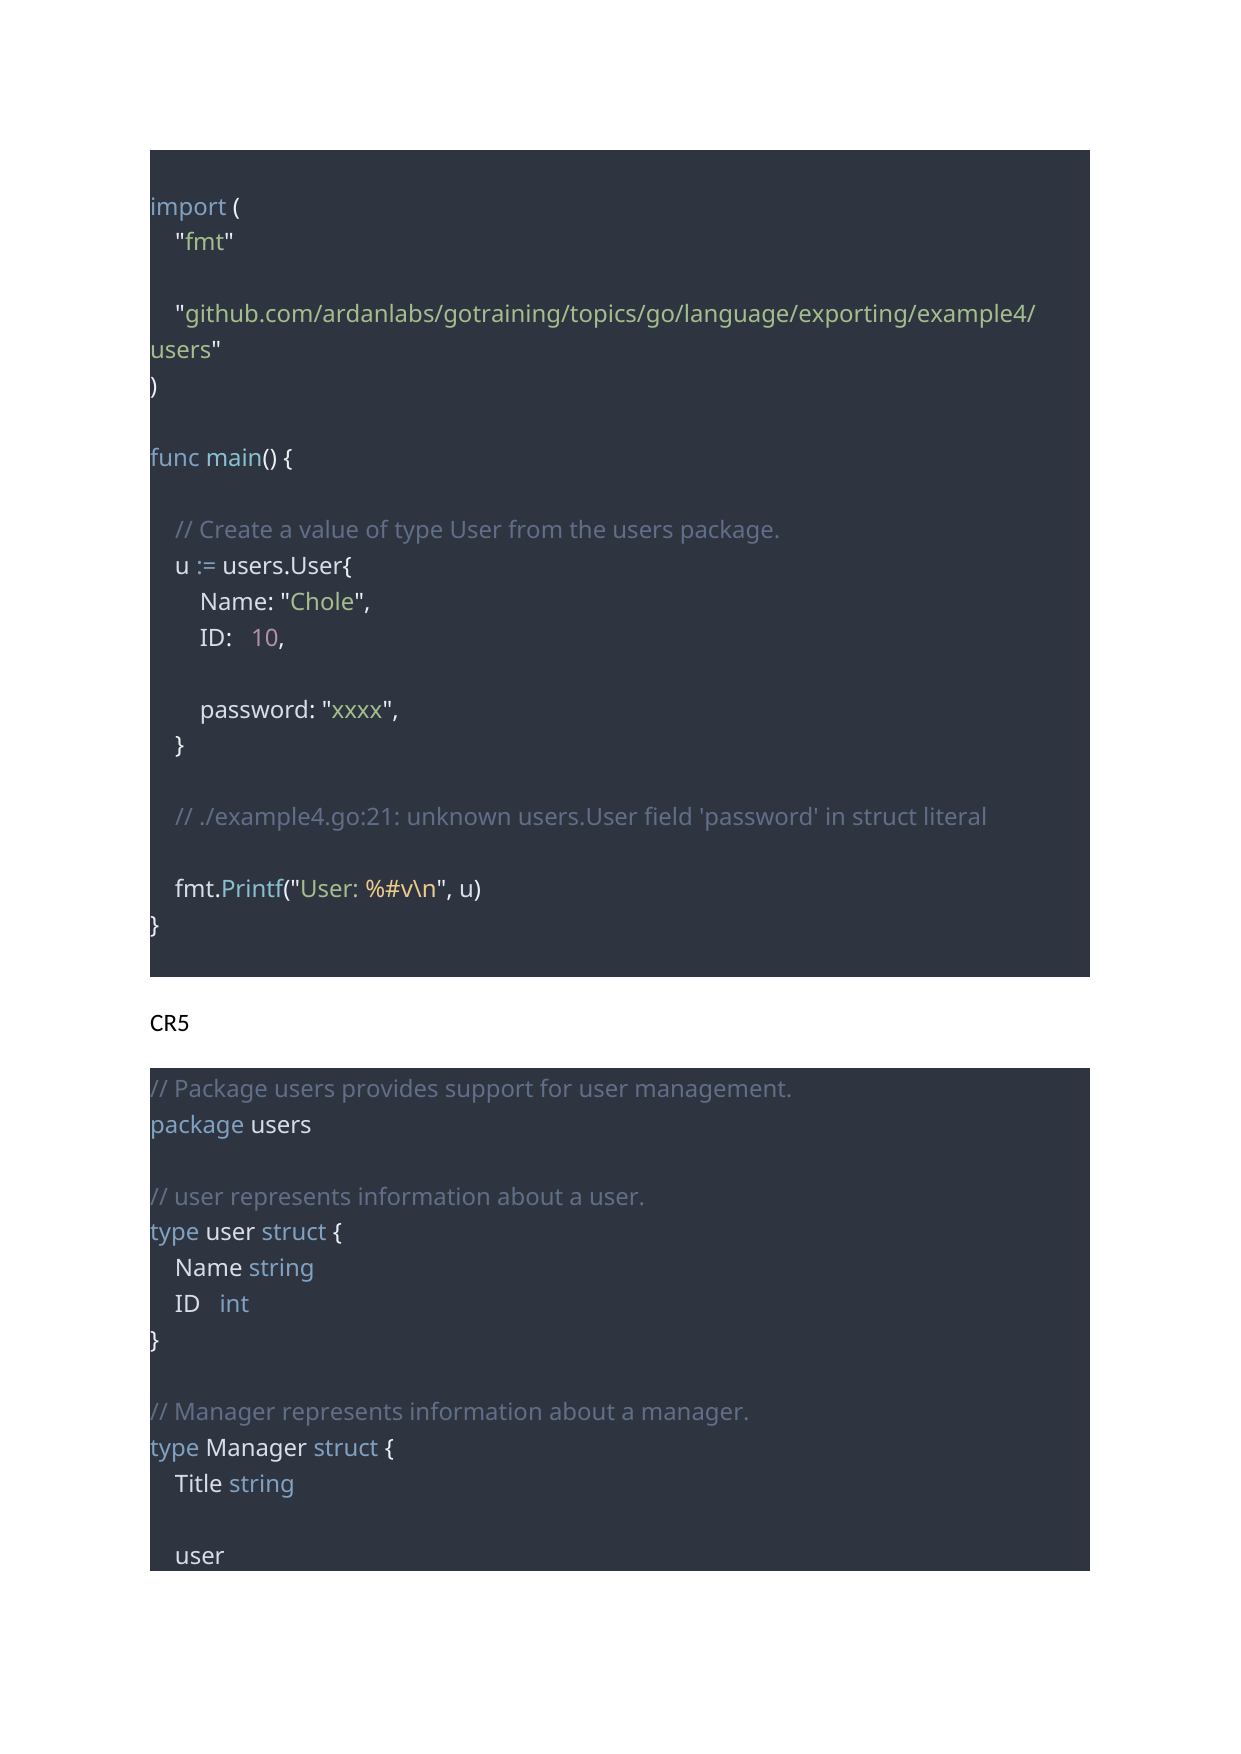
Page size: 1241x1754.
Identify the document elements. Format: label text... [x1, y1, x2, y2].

text user [150, 1535, 1090, 1571]
text Name string [150, 1248, 1090, 1284]
text type user struct { [150, 1212, 1090, 1248]
text import ( [150, 186, 1090, 222]
text password: "xxxx", [150, 689, 1090, 725]
text // ./example4.go:21: unknown users.User field 'password' in struct literal [150, 797, 1090, 833]
text CR5 [150, 1007, 1090, 1038]
text Title string [150, 1463, 1090, 1499]
text // user represents information about a user. [150, 1176, 1090, 1212]
text "fmt" [150, 222, 1090, 258]
text func main() { [150, 437, 1090, 473]
text } [150, 1320, 1090, 1356]
text type Manager struct { [150, 1427, 1090, 1463]
text ID int [150, 1284, 1090, 1320]
text fmt.Printf("User: %#v\n", u) [150, 869, 1090, 905]
text // Package users provides support for user management. [150, 1068, 1090, 1104]
text // Create a value of type User from the users package. [150, 509, 1090, 545]
text // Manager represents information about a manager. [150, 1392, 1090, 1427]
text u := users.User{ [150, 545, 1090, 581]
text ) [150, 366, 1090, 402]
text Name: "Chole", [150, 581, 1090, 617]
text } [150, 905, 1090, 941]
text } [150, 725, 1090, 761]
text "github.com/ardanlabs/gotraining/topics/go/language/exporting/example4/users" [150, 294, 1090, 366]
text ID: 10, [150, 617, 1090, 653]
text package users [150, 1104, 1090, 1140]
